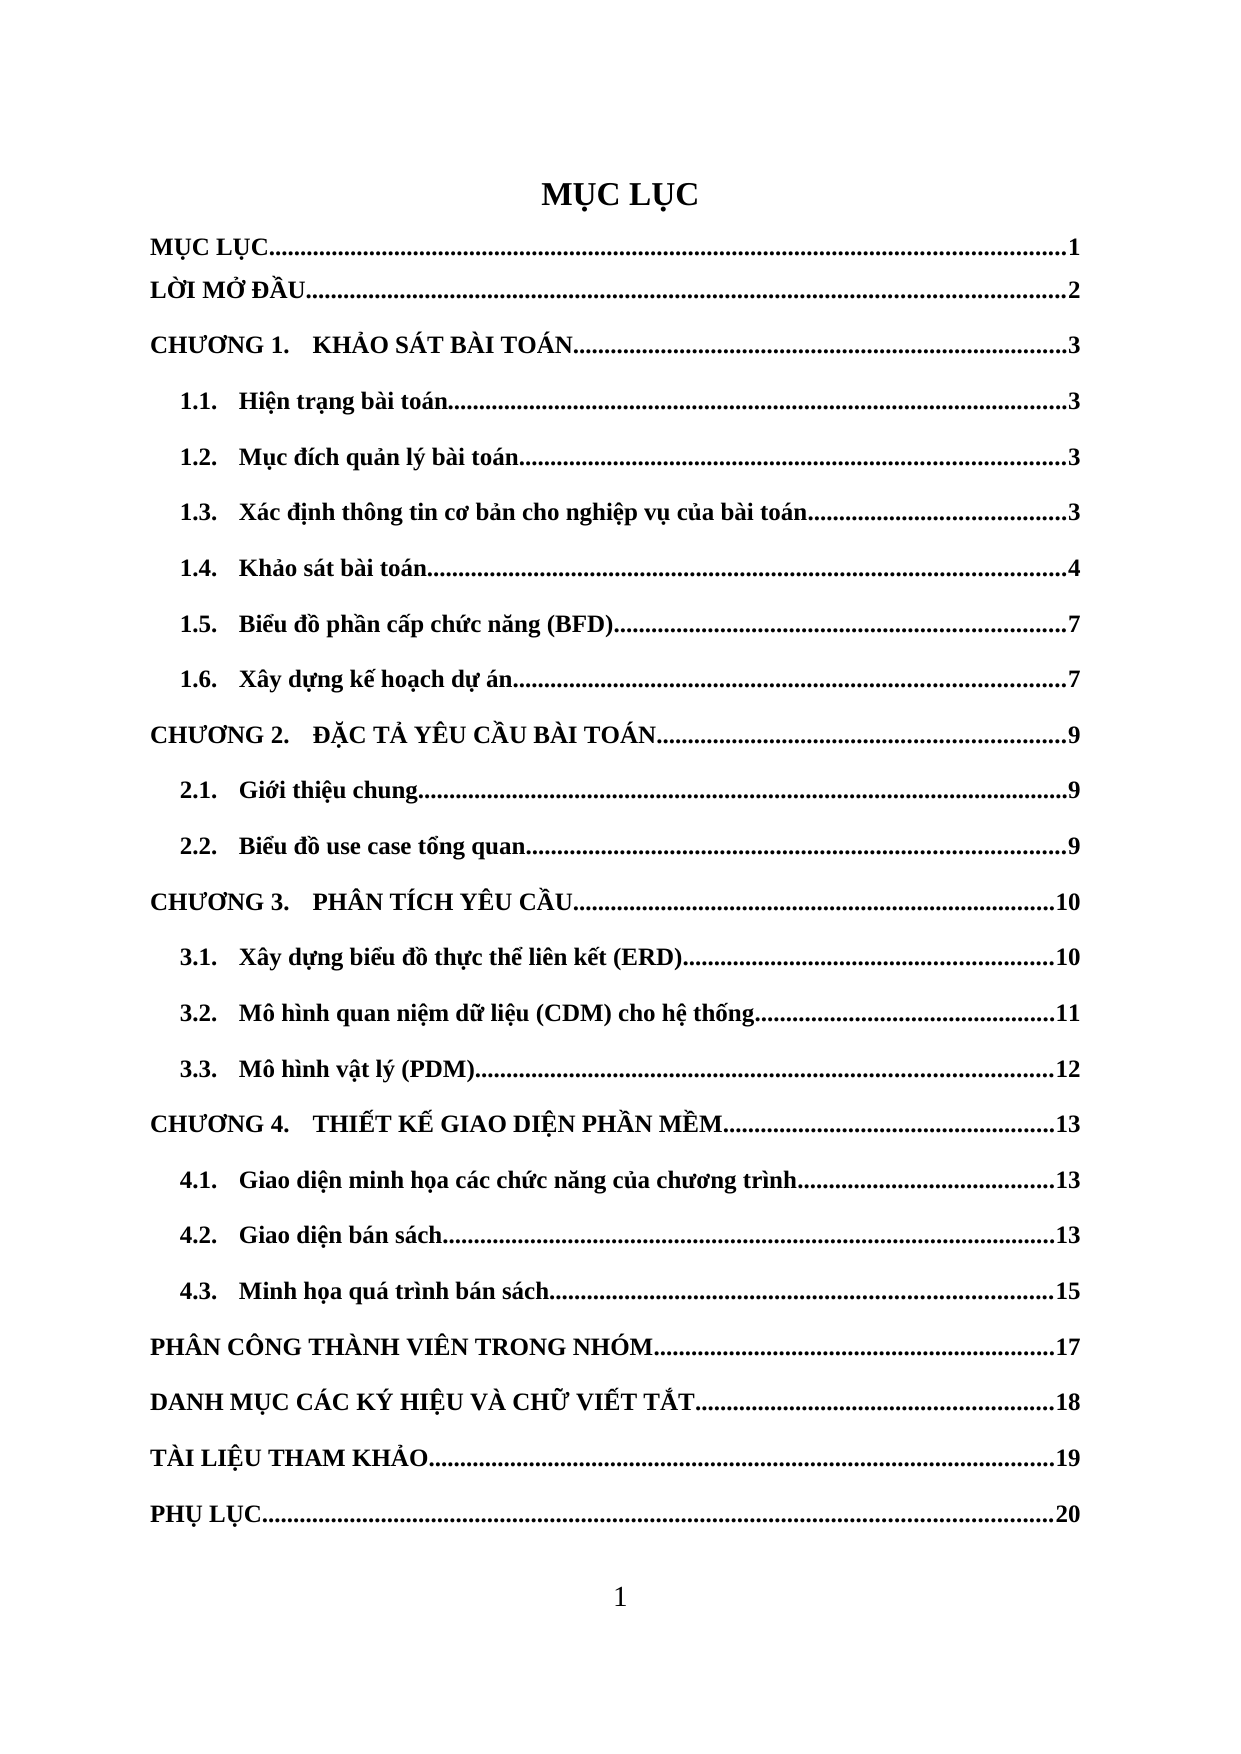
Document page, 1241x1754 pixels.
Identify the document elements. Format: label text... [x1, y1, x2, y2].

text TÀI LIỆU THAM KHẢO 19 [150, 1443, 1090, 1472]
text CHƯƠNG 2. ĐẶC TẢ YÊU CẦU BÀI TOÁN 9 [150, 720, 1090, 749]
subtitle 3.2. Mô hình quan niệm dữ liệu (CDM) cho hệ thống 11 [179, 998, 1090, 1027]
text MỤC LỤC 1 [150, 232, 1090, 261]
subtitle 1.3. Xác định thông tin cơ bản cho nghiệp vụ của bài toán 3 [179, 497, 1090, 526]
subtitle 4.2. Giao diện bán sách 13 [179, 1221, 1090, 1249]
text LỜI MỞ ĐẦU 2 [150, 275, 1090, 304]
text PHÂN CÔNG THÀNH VIÊN TRONG NHÓM 17 [150, 1332, 1090, 1361]
subtitle 1.6. Xây dựng kế hoạch dự án 7 [179, 664, 1090, 693]
subtitle 3.3. Mô hình vật lý (PDM) 12 [179, 1054, 1090, 1082]
subtitle 3.1. Xây dựng biểu đồ thực thể liên kết (ERD) 10 [179, 942, 1090, 971]
subtitle 4.3. Minh họa quá trình bán sách 15 [179, 1276, 1090, 1305]
text MỤC LỤC [150, 174, 1090, 213]
text DANH MỤC CÁC KÝ HIỆU VÀ CHỮ VIẾT TẮt 18 [150, 1387, 1090, 1416]
subtitle 4.1. Giao diện minh họa các chức năng của chương trình 13 [179, 1165, 1090, 1194]
subtitle 1.1. Hiện trạng bài toán 3 [179, 386, 1090, 415]
text PHỤ LỤC 20 [150, 1499, 1090, 1527]
text CHƯƠNG 3. PHÂN TÍCH YÊU CẦU 10 [150, 887, 1090, 916]
subtitle 1.4. Khảo sát bài toán 4 [179, 553, 1090, 582]
subtitle 2.1. Giới thiệu chung 9 [179, 776, 1090, 804]
subtitle 1.5. Biểu đồ phần cấp chức năng (BFD) 7 [179, 609, 1090, 637]
subtitle 1.2. Mục đích quản lý bài toán 3 [179, 442, 1090, 471]
text CHƯƠNG 4. THIẾT KẾ GIAO DIỆN PHẦN MỀM 13 [150, 1109, 1090, 1138]
subtitle 2.2. Biểu đồ use case tổng quan 9 [179, 831, 1090, 860]
text CHƯƠNG 1. KHẢO SÁT BÀI TOÁN 3 [150, 331, 1090, 359]
